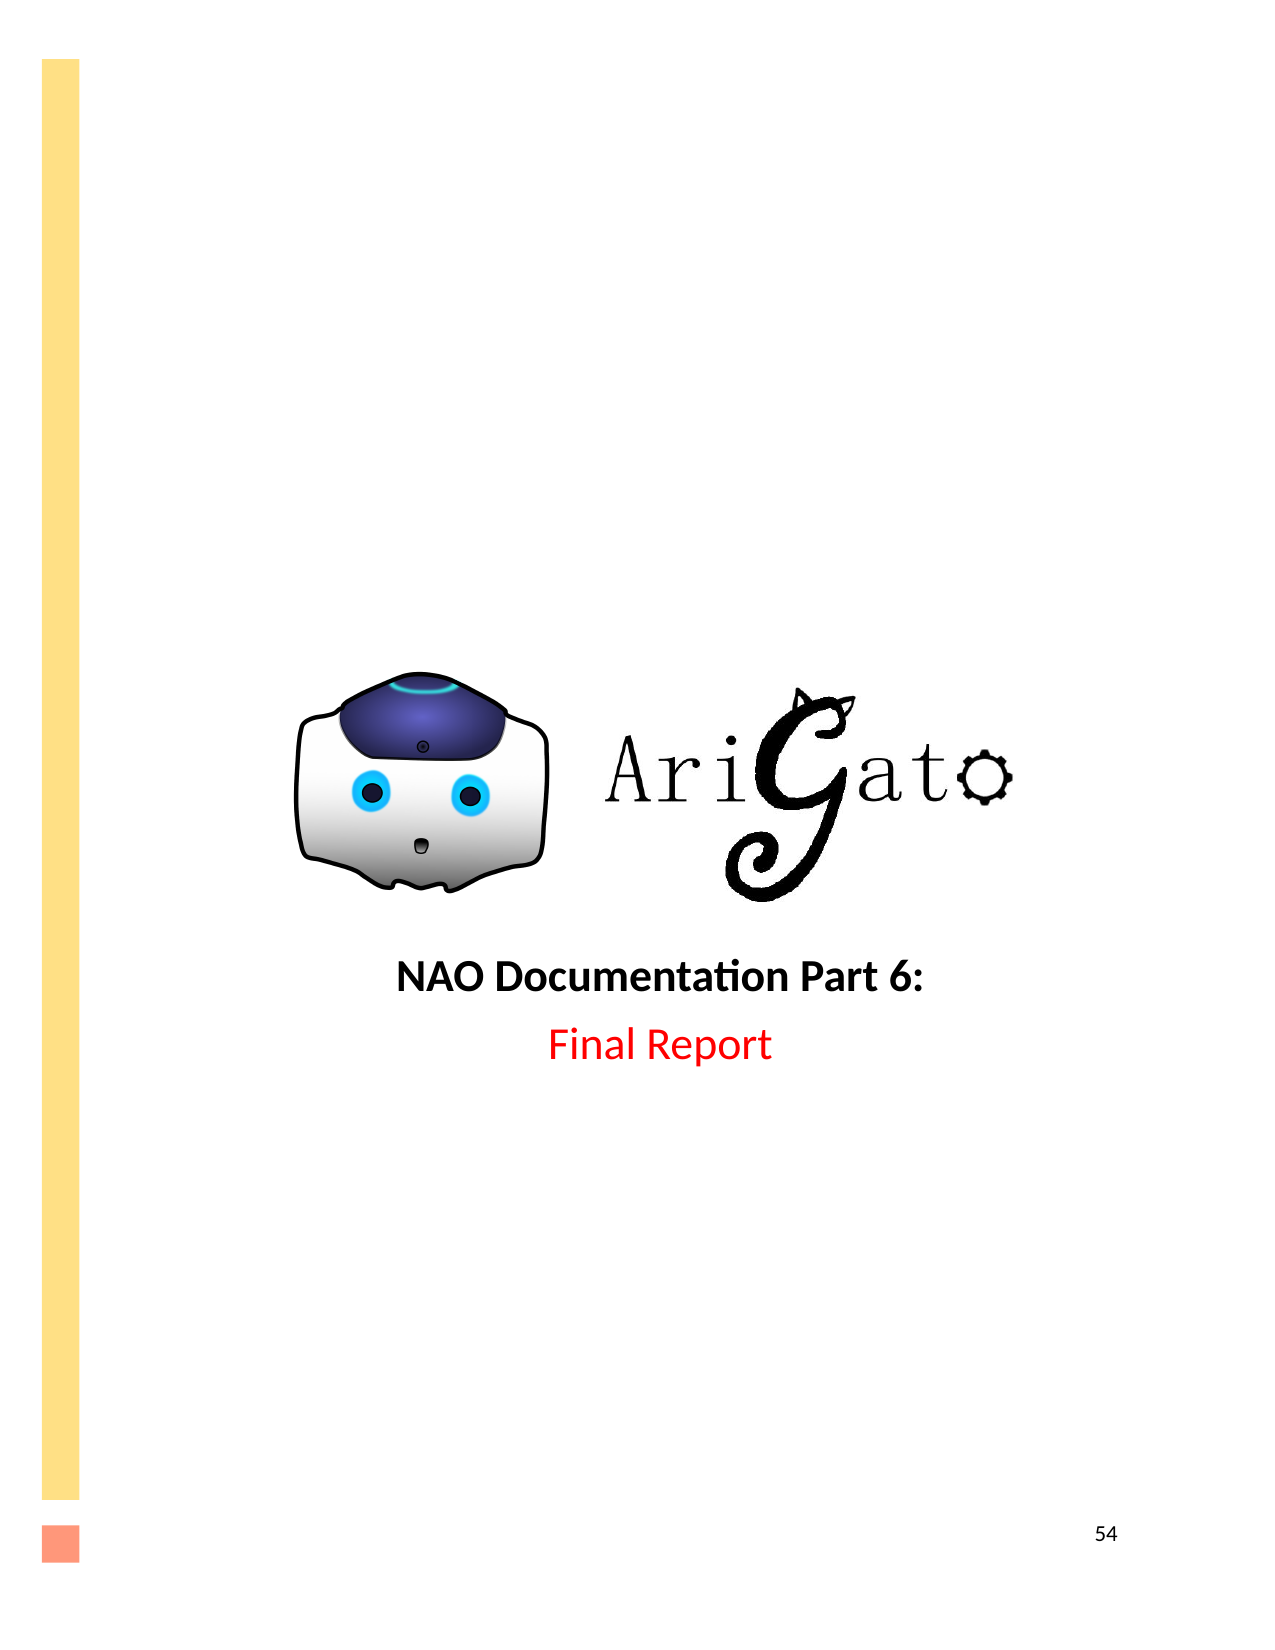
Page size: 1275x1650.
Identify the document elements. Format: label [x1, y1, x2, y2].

picture [277, 655, 1208, 924]
